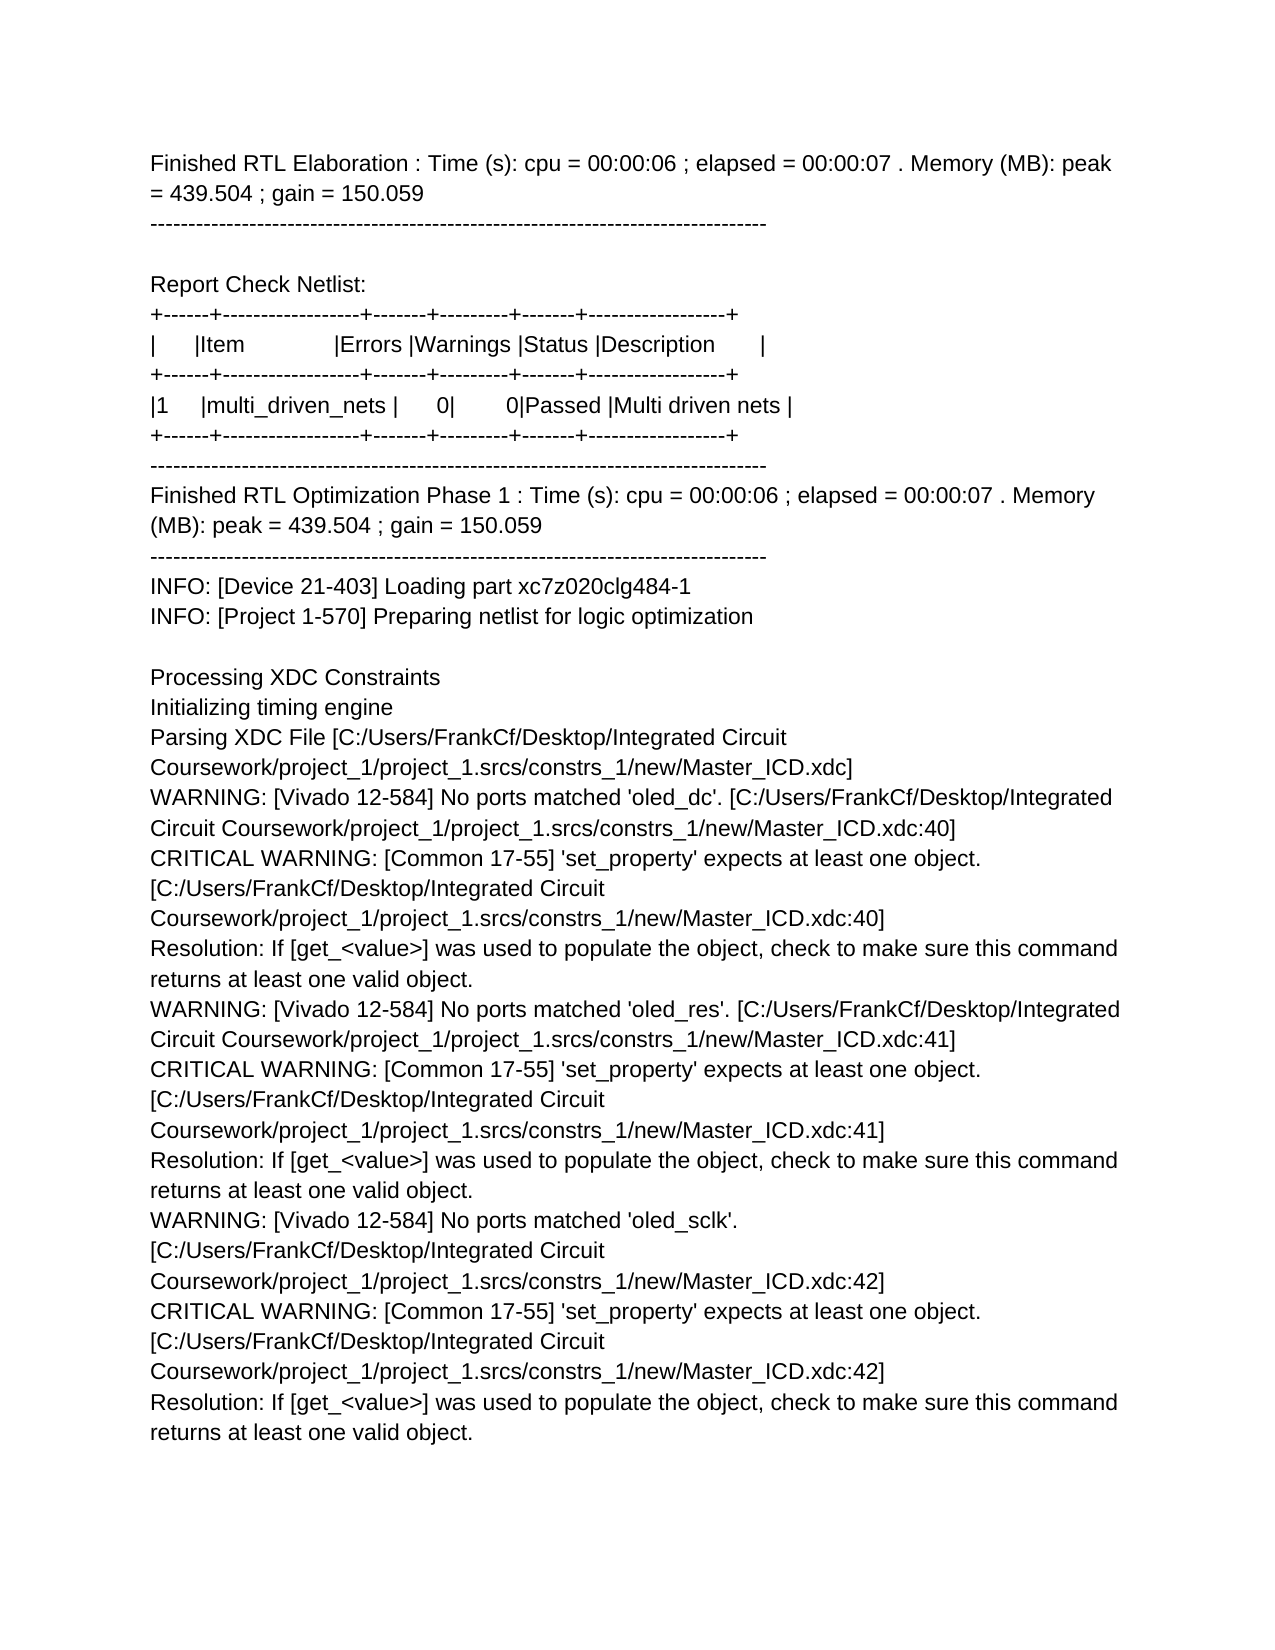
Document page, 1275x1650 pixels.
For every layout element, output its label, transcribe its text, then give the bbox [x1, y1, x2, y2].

text CRITICAL WARNING: [Common 17-55] 'set_property' expects at least one object. [C:/Users/FrankCf/Desktop/Integrated Circuit Coursework/project_1/project_1.srcs/constrs_1/new/Master_ICD.xdc:42] [150, 1298, 1125, 1385]
text | |Item |Errors |Warnings |Status |Description | [150, 331, 1125, 358]
text Finished RTL Elaboration : Time (s): cpu = 00:00:06 ; elapsed = 00:00:07 . Memory (MB): peak = 439.504 ; gain = 150.059 [150, 150, 1125, 207]
text Resolution: If [get_<value>] was used to populate the object, check to make sure this command returns at least one valid object. [150, 935, 1125, 992]
text |1 |multi_driven_nets | 0| 0|Passed |Multi driven nets | [150, 392, 1125, 418]
text Finished RTL Optimization Phase 1 : Time (s): cpu = 00:00:06 ; elapsed = 00:00:07 . Memory (MB): peak = 439.504 ; gain = 150.059 [150, 482, 1125, 539]
text +------+------------------+-------+---------+-------+------------------+ [150, 361, 1125, 388]
text CRITICAL WARNING: [Common 17-55] 'set_property' expects at least one object. [C:/Users/FrankCf/Desktop/Integrated Circuit Coursework/project_1/project_1.srcs/constrs_1/new/Master_ICD.xdc:40] [150, 845, 1125, 932]
text Initializing timing engine [150, 694, 1125, 720]
text WARNING: [Vivado 12-584] No ports matched 'oled_res'. [C:/Users/FrankCf/Desktop/Integrated Circuit Coursework/project_1/project_1.srcs/constrs_1/new/Master_ICD.xdc:41] [150, 996, 1125, 1052]
text Parsing XDC File [C:/Users/FrankCf/Desktop/Integrated Circuit Coursework/project_1/project_1.srcs/constrs_1/new/Master_ICD.xdc] [150, 724, 1125, 781]
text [150, 210, 1125, 237]
text --------------------------------------------------------------------------------- [150, 543, 1125, 569]
text Resolution: If [get_<value>] was used to populate the object, check to make sure this command returns at least one valid object. [150, 1147, 1125, 1203]
text CRITICAL WARNING: [Common 17-55] 'set_property' expects at least one object. [C:/Users/FrankCf/Desktop/Integrated Circuit Coursework/project_1/project_1.srcs/constrs_1/new/Master_ICD.xdc:41] [150, 1056, 1125, 1143]
text WARNING: [Vivado 12-584] No ports matched 'oled_dc'. [C:/Users/FrankCf/Desktop/Integrated Circuit Coursework/project_1/project_1.srcs/constrs_1/new/Master_ICD.xdc:40] [150, 784, 1125, 841]
text +------+------------------+-------+---------+-------+------------------+ [150, 301, 1125, 327]
text +------+------------------+-------+---------+-------+------------------+ [150, 422, 1125, 448]
text INFO: [Project 1-570] Preparing netlist for logic optimization [150, 603, 1125, 629]
text Report Check Netlist: [150, 271, 1125, 297]
text WARNING: [Vivado 12-584] No ports matched 'oled_sclk'. [C:/Users/FrankCf/Desktop/Integrated Circuit Coursework/project_1/project_1.srcs/constrs_1/new/Master_ICD.xdc:42] [150, 1207, 1125, 1294]
text Resolution: If [get_<value>] was used to populate the object, check to make sure this command returns at least one valid object. [150, 1388, 1125, 1445]
text Processing XDC Constraints [150, 663, 1125, 690]
text INFO: [Device 21-403] Loading part xc7z020clg484-1 [150, 573, 1125, 599]
text --------------------------------------------------------------------------------- [150, 452, 1125, 478]
